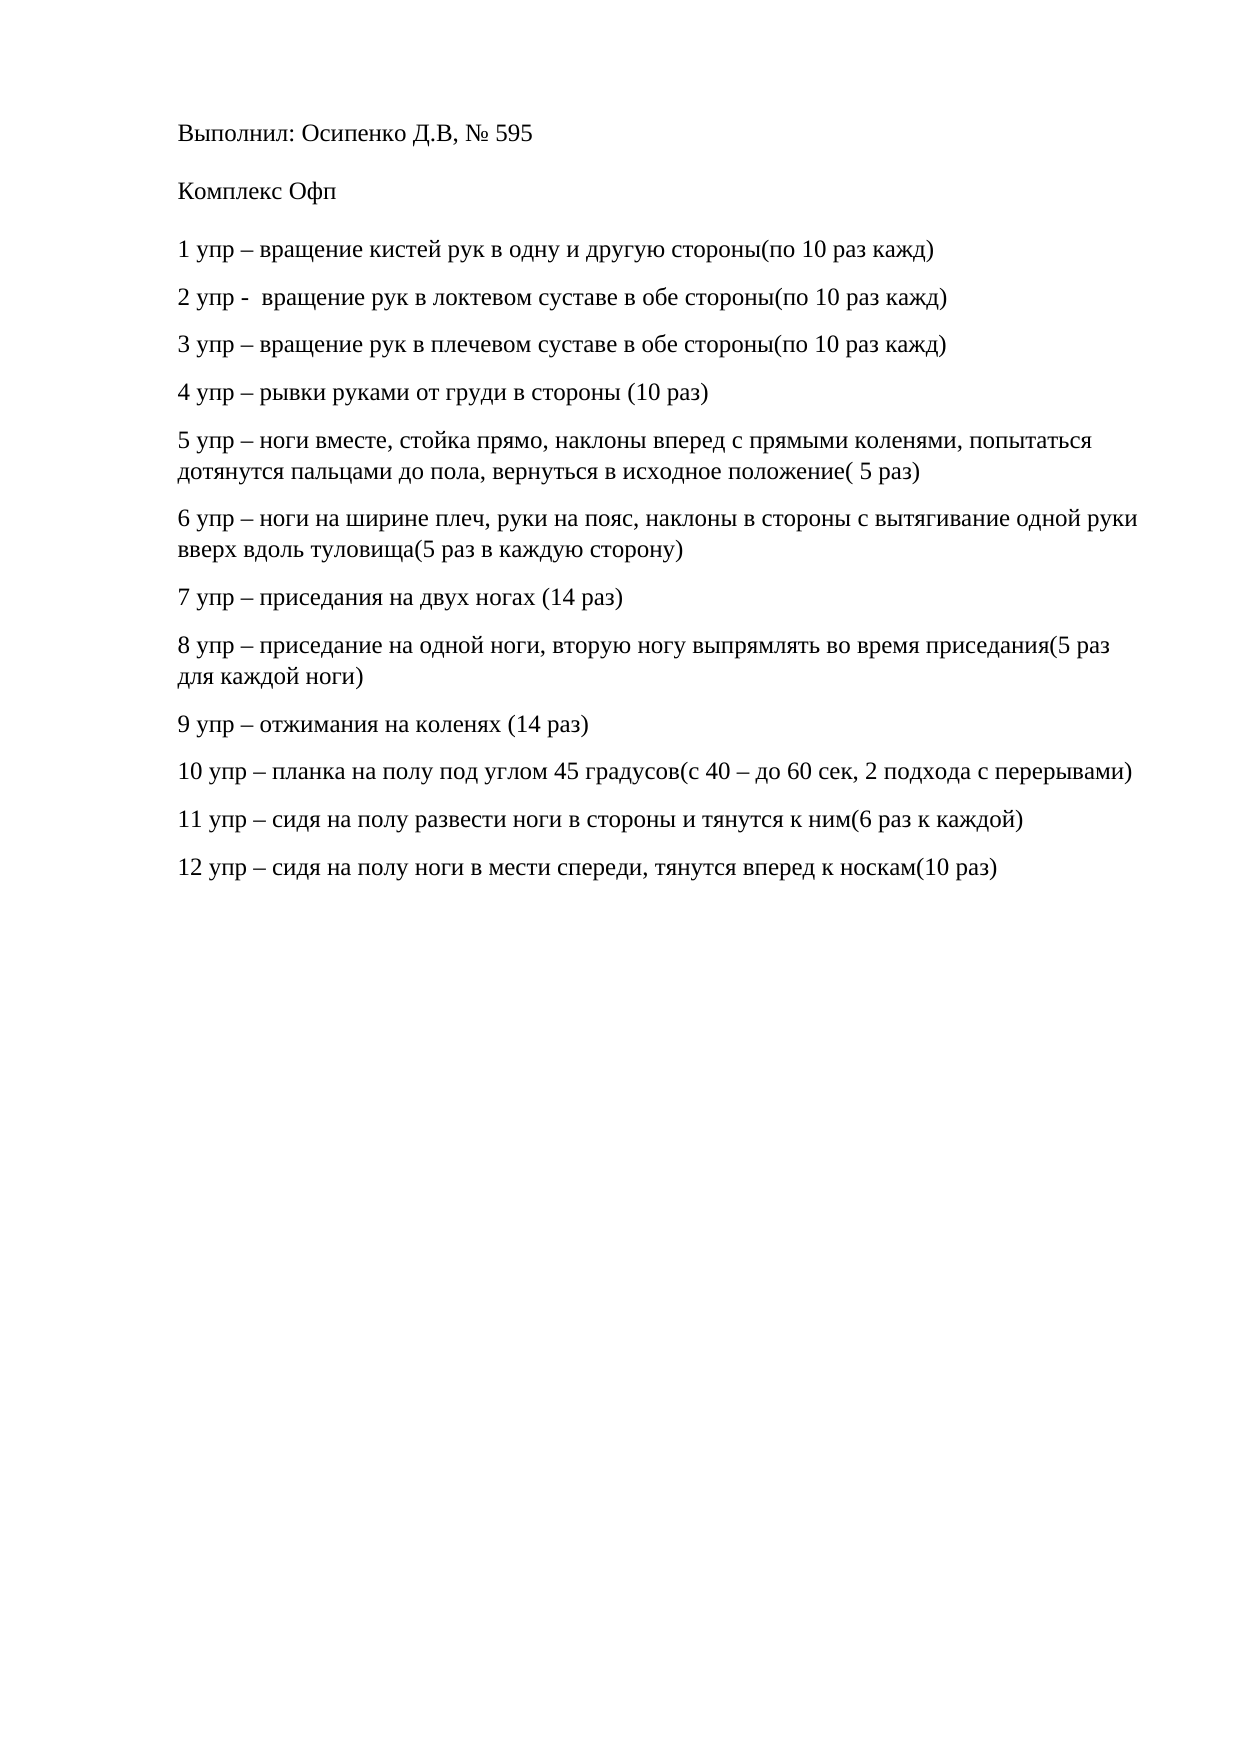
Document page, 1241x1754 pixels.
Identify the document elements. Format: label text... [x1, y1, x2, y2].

text 4 упр – рывки руками от груди в стороны (10 раз) [177, 377, 1152, 406]
text 6 упр – ноги на ширине плеч, руки на пояс, наклоны в стороны с вытягивание одной руки вверх вдоль туловища(5 раз в каждую сторону) [177, 503, 1152, 563]
text Выполнил: Осипенко Д.В, № 595 [177, 118, 1152, 147]
text Комплекс Офп [177, 176, 1152, 205]
text 9 упр – отжимания на коленях (14 раз) [177, 709, 1152, 737]
text 7 упр – приседания на двух ногах (14 раз) [177, 582, 1152, 611]
text 10 упр – планка на полу под углом 45 градусов(с 40 – до 60 сек, 2 подхода с перерывами) [177, 756, 1152, 785]
text 8 упр – приседание на одной ноги, вторую ногу выпрямлять во время приседания(5 раз для каждой ноги) [177, 630, 1152, 690]
text 3 упр – вращение рук в плечевом суставе в обе стороны(по 10 раз кажд) [177, 329, 1152, 358]
text 2 упр - вращение рук в локтевом суставе в обе стороны(по 10 раз кажд) [177, 282, 1152, 310]
text 5 упр – ноги вместе, стойка прямо, наклоны вперед с прямыми коленями, попытаться дотянутся пальцами до пола, вернуться в исходное положение( 5 раз) [177, 425, 1152, 484]
text 1 упр – вращение кистей рук в одну и другую стороны(по 10 раз кажд) [177, 234, 1152, 263]
text 11 упр – сидя на полу развести ноги в стороны и тянутся к ним(6 раз к каждой) [177, 804, 1152, 833]
text 12 упр – сидя на полу ноги в мести спереди, тянутся вперед к носкам(10 раз) [177, 852, 1152, 881]
